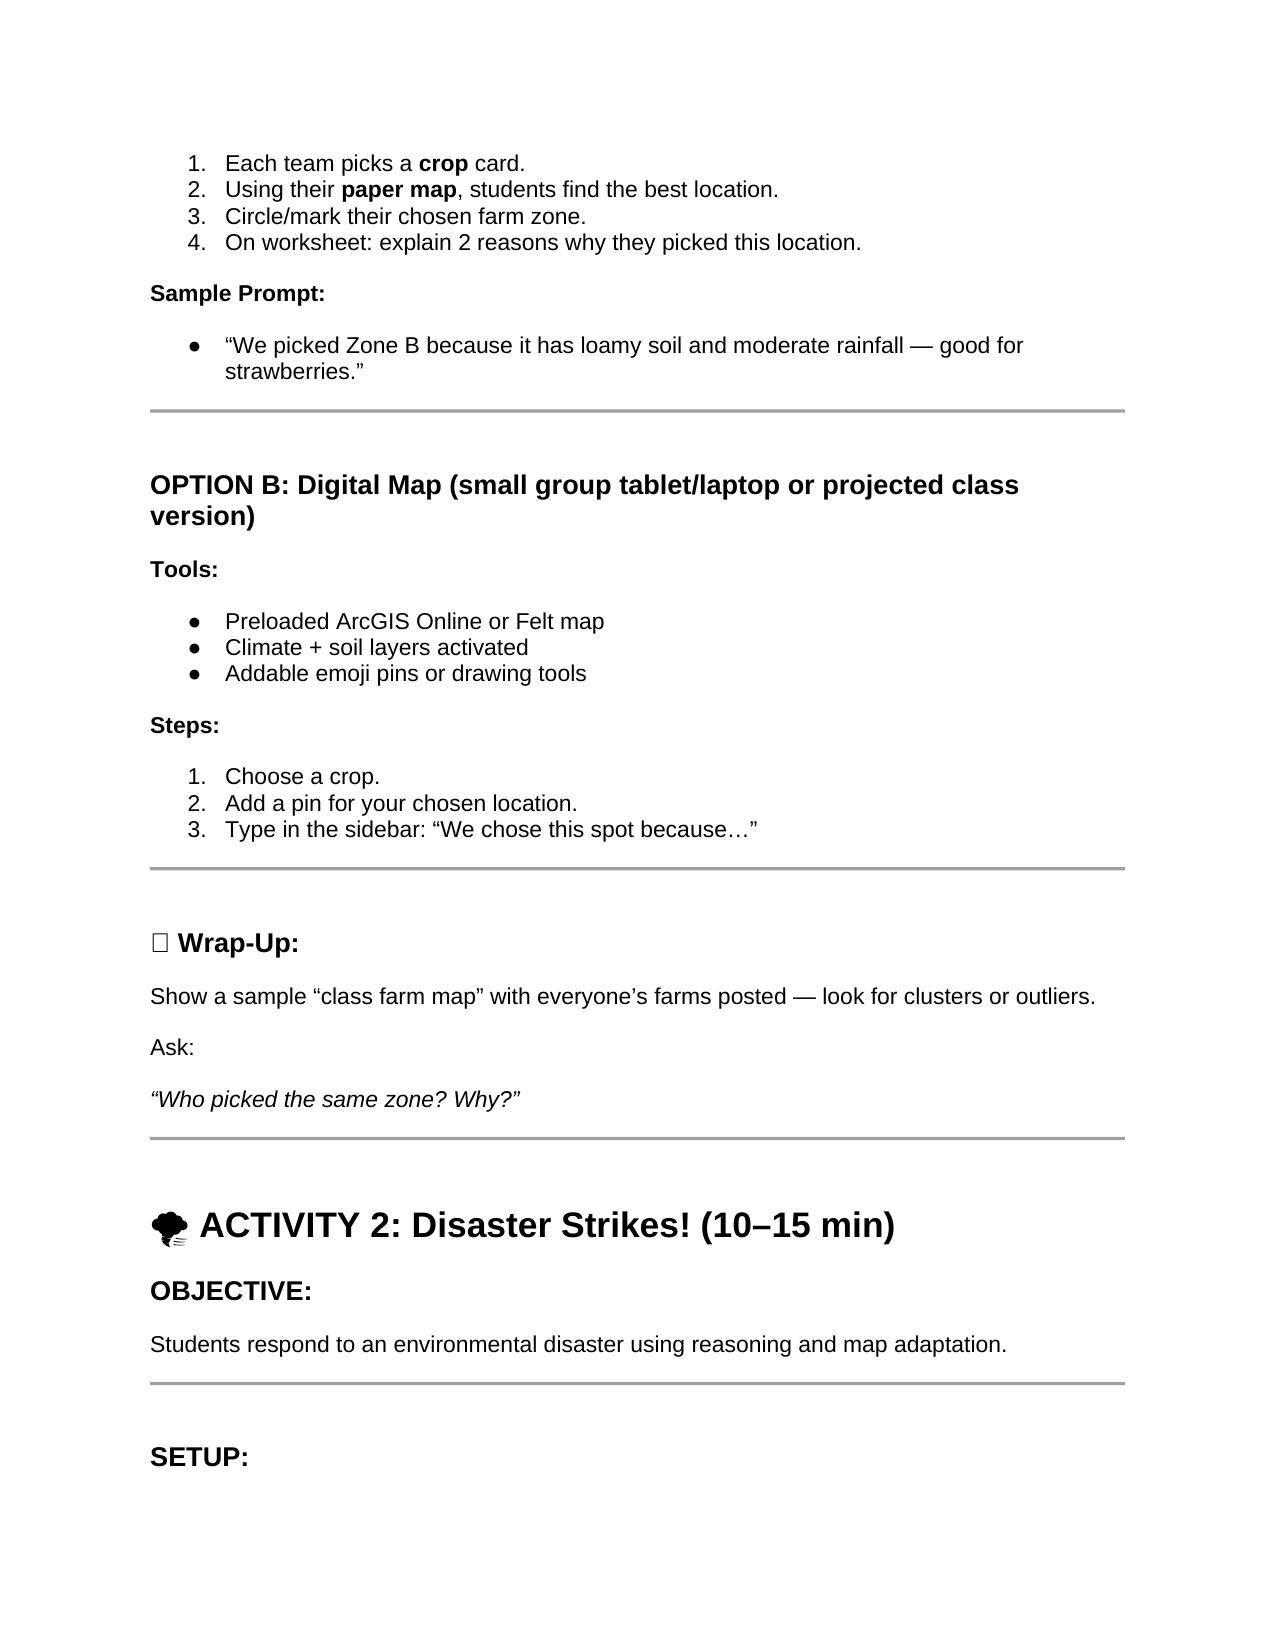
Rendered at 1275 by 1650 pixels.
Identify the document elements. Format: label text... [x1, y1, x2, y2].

subtitle SETUP: [150, 1441, 1125, 1473]
text Students respond to an environmental disaster using reasoning and map adaptation. [150, 1331, 1125, 1357]
list “We picked Zone B because it has loamy soil and moderate rainfall — good for strawberries.” [187, 332, 1125, 384]
text Tools: [150, 556, 1125, 583]
subtitle OPTION B: Digital Map (small group tablet/laptop or projected class version) [150, 469, 1125, 531]
list Preloaded ArcGIS Online or Felt map [187, 608, 1125, 634]
list Choose a crop. [187, 763, 1125, 789]
text Sample Prompt: [150, 280, 1125, 307]
list Using their paper map, students find the best location. [187, 176, 1125, 203]
list Type in the sidebar: “We chose this spot because…” [187, 816, 1125, 842]
subtitle 🌪️ ACTIVITY 2: Disaster Strikes! (10–15 min) [150, 1204, 1125, 1245]
list On worksheet: explain 2 reasons why they picked this location. [187, 229, 1125, 255]
list Add a pin for your chosen location. [187, 789, 1125, 816]
subtitle OBJECTIVE: [150, 1274, 1125, 1306]
subtitle 🧩 Wrap-Up: [150, 927, 1125, 958]
list Each team picks a crop card. [187, 150, 1125, 176]
text Steps: [150, 712, 1125, 738]
text Show a sample “class farm map” with everyone’s farms posted — look for clusters or outliers. [150, 983, 1125, 1009]
list Climate + soil layers activated [187, 634, 1125, 660]
list Addable emoji pins or drawing tools [187, 660, 1125, 687]
text Ask: [150, 1034, 1125, 1061]
list Circle/mark their chosen farm zone. [187, 203, 1125, 229]
text “Who picked the same zone? Why?” [150, 1086, 1125, 1112]
